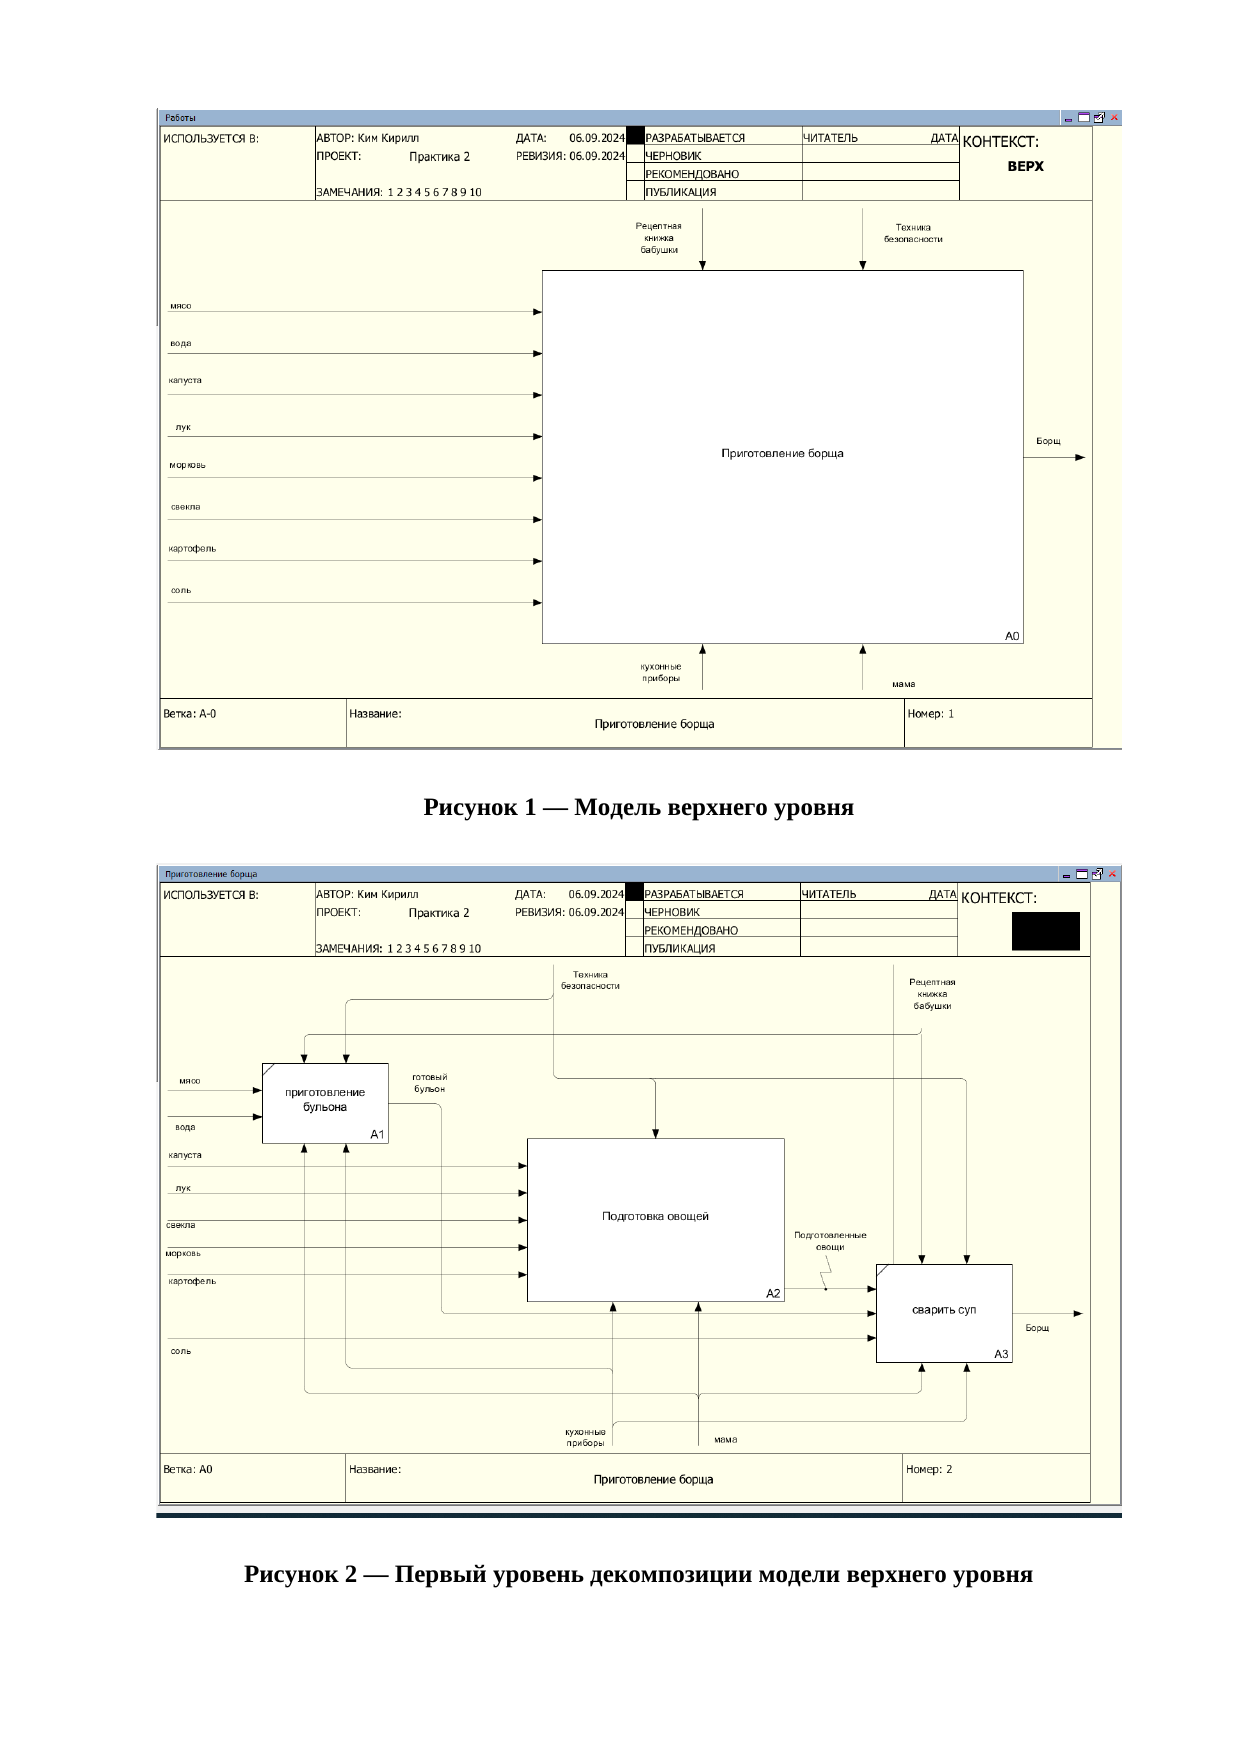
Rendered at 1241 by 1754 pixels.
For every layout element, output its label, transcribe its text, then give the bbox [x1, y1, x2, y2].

picture [156, 863, 1122, 1518]
text Рисунок 1 — Модель верхнего уровня [156, 792, 1121, 820]
picture [156, 108, 1122, 750]
text Рисунок 2 — Первый уровень декомпозиции модели верхнего уровня [156, 1559, 1121, 1588]
